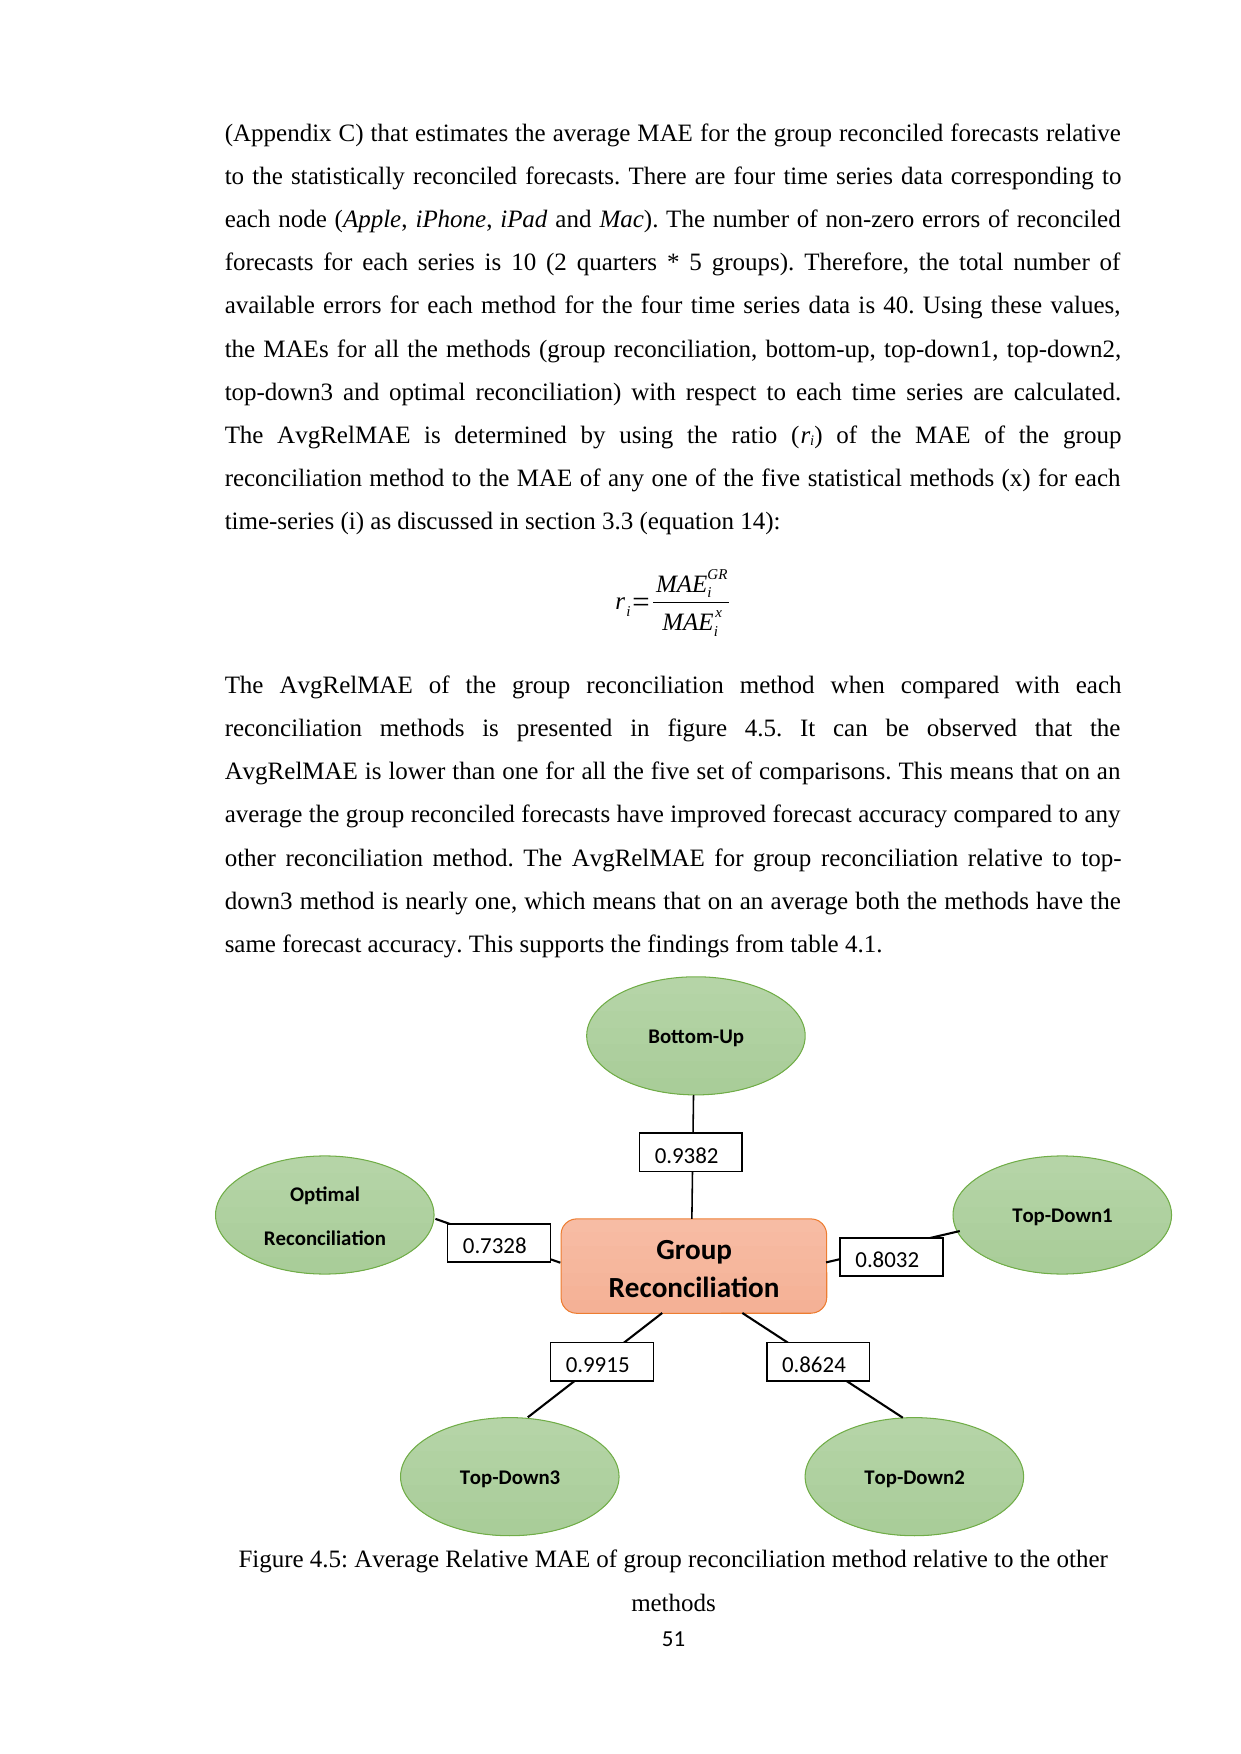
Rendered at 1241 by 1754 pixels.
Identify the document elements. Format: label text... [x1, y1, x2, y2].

text The AvgRelMAE of the group reconciliation method when compared with each reconciliation methods is presented in figure 4.5. It can be observed that the AvgRelMAE is lower than one for all the five set of comparisons. This means that on an average the group reconciled forecasts have improved forecast accuracy compared to any other reconciliation method. The AvgRelMAE for group reconciliation relative to top-down3 method is nearly one, which means that on an average both the methods have the same forecast accuracy. This supports the findings from table 4.1. [224, 670, 1122, 958]
text Figure 4.5: Average Relative MAE of group reconciliation method relative to the other methods [224, 1544, 1122, 1616]
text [224, 118, 1122, 535]
